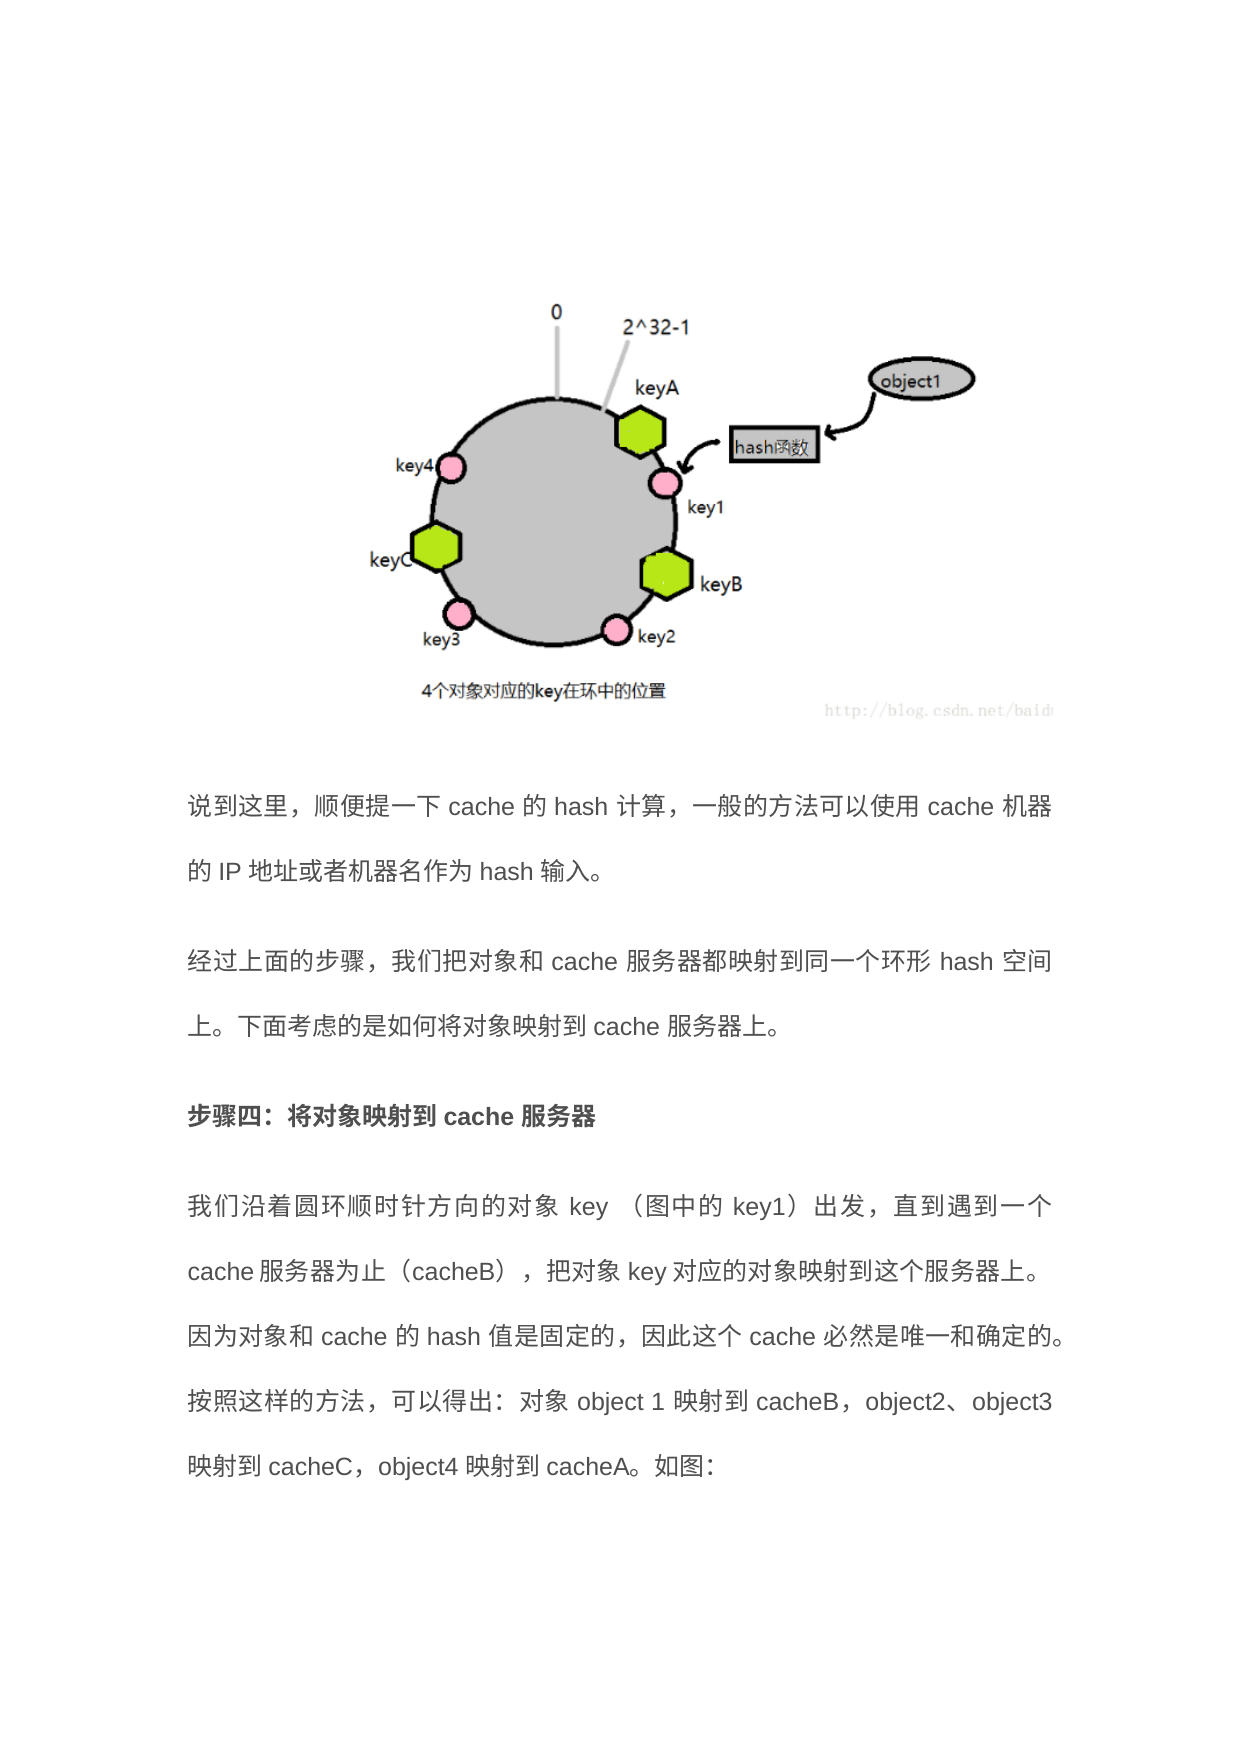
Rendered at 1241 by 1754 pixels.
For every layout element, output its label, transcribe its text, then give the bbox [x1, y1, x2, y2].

picture [187, 227, 1053, 731]
text 步骤四：将对象映射到 cache 服务器 [187, 1082, 1053, 1147]
text 说到这里，顺便提一下 cache 的 hash 计算，一般的方法可以使用 cache 机器的 IP 地址或者机器名作为 hash 输入。 [187, 772, 1053, 902]
text 经过上面的步骤，我们把对象和cache 服务器都映射到同一个环形 hash 空间上。下面考虑的是如何将对象映射到 cache 服务器上。 [187, 927, 1053, 1057]
text 我们沿着圆环顺时针方向的对象 key （图中的 key1）出发，直到遇到一个cache服务器为止（cacheB），把对象key对应的对象映射到这个服务器上。因为对象和 cache 的 hash 值是固定的，因此这个 cache 必然是唯一和确定的。按照这样的方法，可以得出：对象 object 1 映射到 cacheB，object2、object3 映射到 cacheC，object4 映射到 cacheA。如图： [187, 1172, 1053, 1497]
